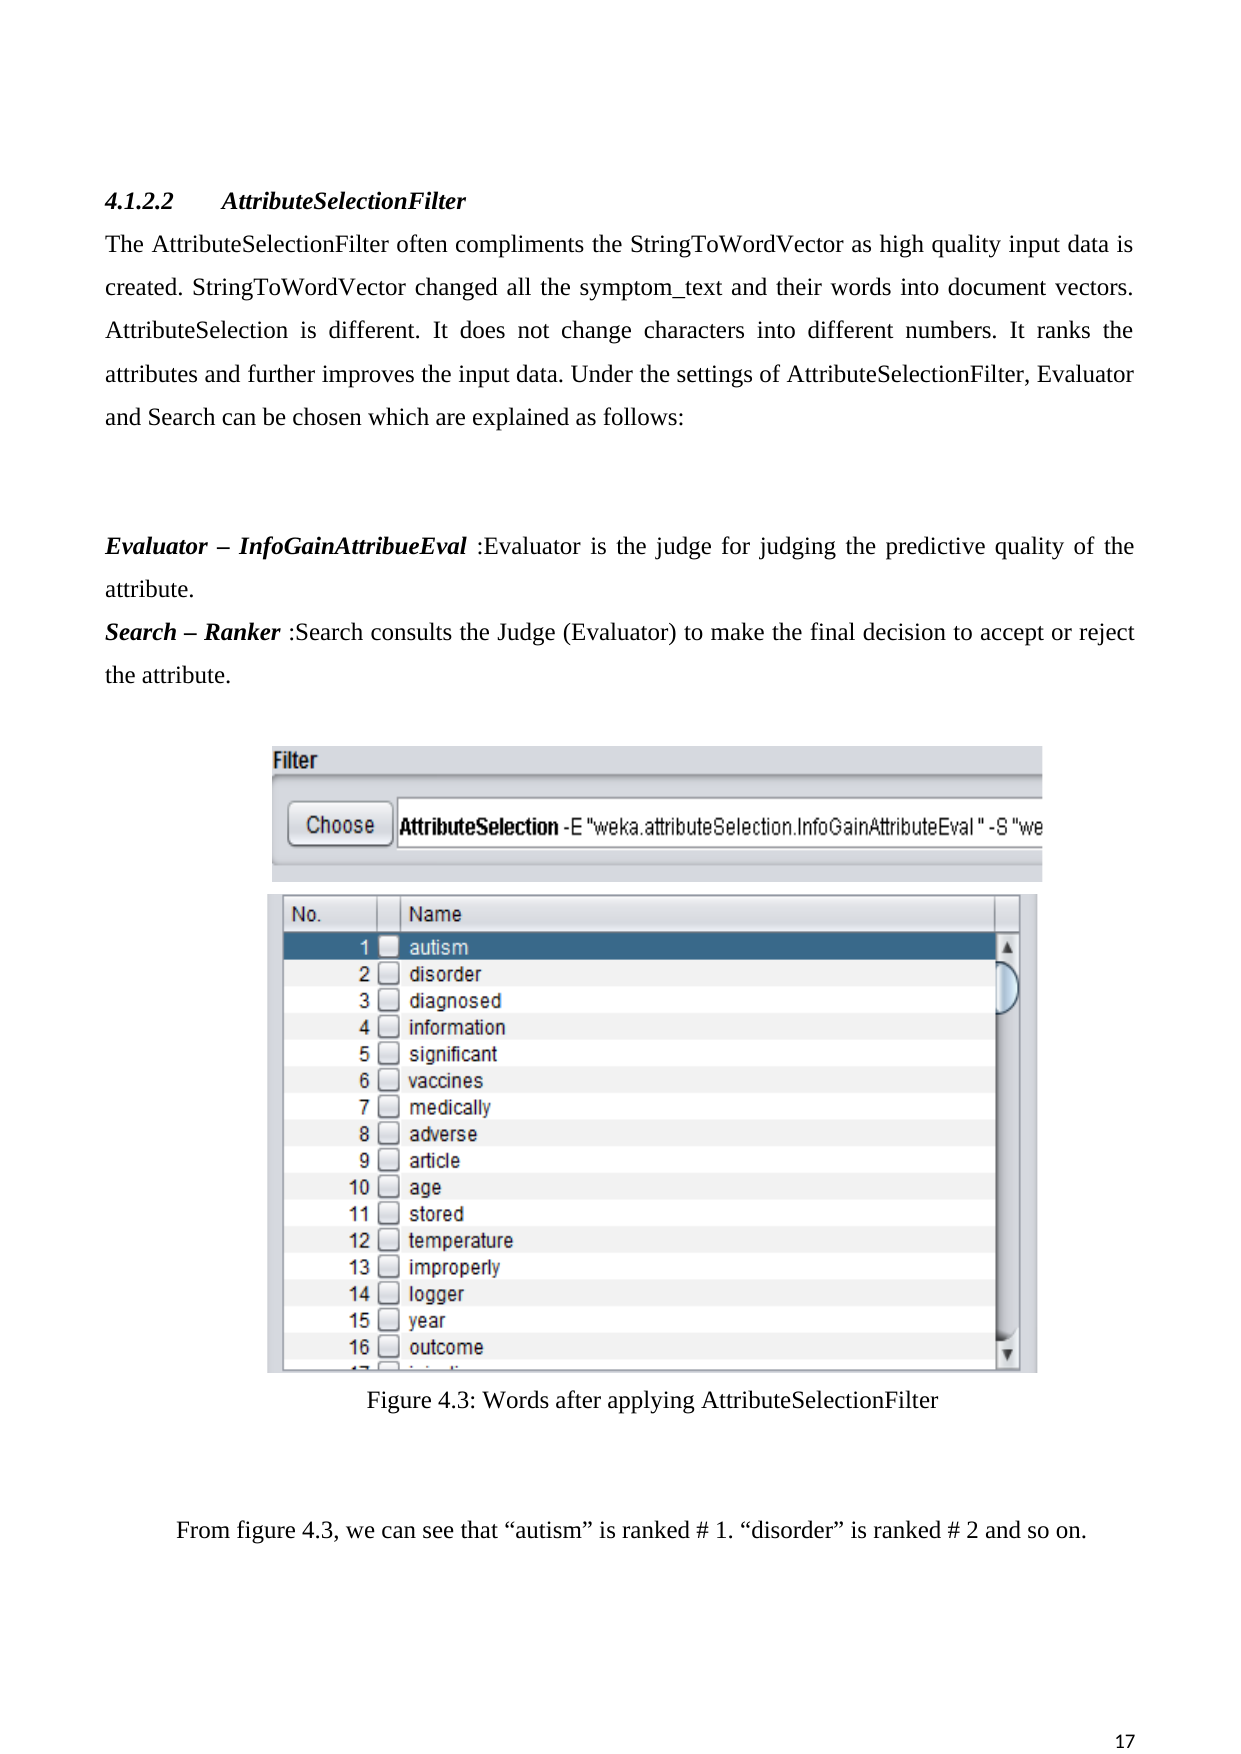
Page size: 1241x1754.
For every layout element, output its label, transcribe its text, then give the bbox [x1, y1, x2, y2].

text The AttributeSelectionFilter often compliments the StringToWordVector as high quality input data is created. StringToWordVector changed all the symptom_text and their words into document vectors. AttributeSelection is different. It does not change characters into different numbers. It ranks the attributes and further improves the input data. Under the settings of AttributeSelectionFilter, Evaluator and Search can be chosen which are explained as follows: [105, 229, 1135, 431]
text Figure 4.3: Words after applying AttributeSelectionFilter [169, 1386, 1135, 1414]
text 4.1.2.2 AttributeSelectionFilter [105, 186, 1135, 215]
text Evaluator – InfoGainAttribueEval :Evaluator is the judge for judging the predictive quality of the attribute. [105, 531, 1135, 603]
text From figure 4.3, we can see that “autism” is ranked # 1. “disorder” is ranked # 2 and so on. [169, 1515, 1135, 1544]
picture [267, 894, 1038, 1373]
text Search – Ranker :Search consults the Judge (Evaluator) to make the final decision to accept or reject the attribute. [105, 617, 1135, 689]
picture [272, 746, 1043, 882]
